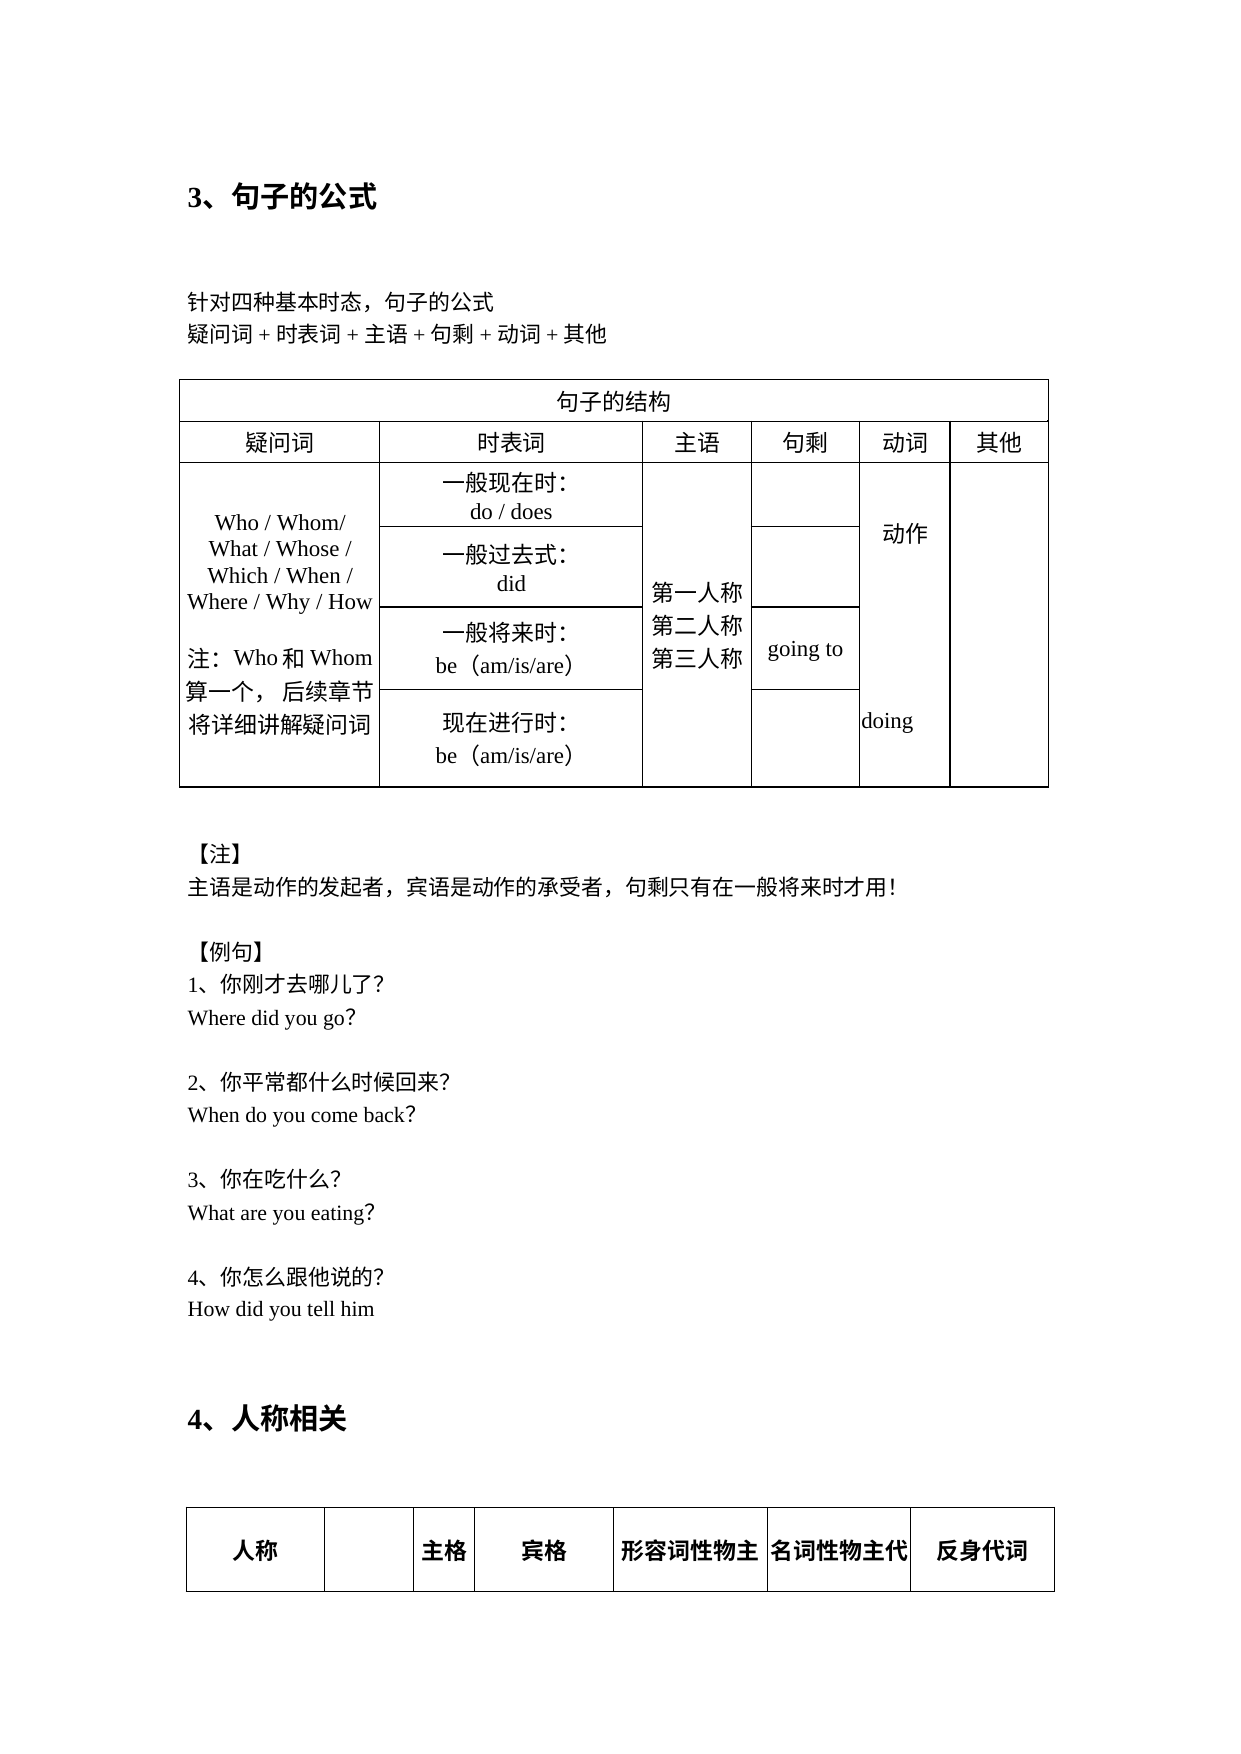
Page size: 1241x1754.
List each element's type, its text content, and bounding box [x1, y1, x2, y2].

table_cell [752, 527, 859, 606]
text 主语是动作的发起者，宾语是动作的承受者，句剩只有在一般将来时才用！ [187, 869, 1053, 902]
table_header 名词性物主代词 [768, 1508, 910, 1591]
text 【注】 [187, 837, 1053, 869]
text Where did you go？ [187, 999, 1053, 1032]
table_header 反身代词 [911, 1508, 1054, 1591]
table_cell 句剩 [752, 422, 859, 462]
table_cell 动词 [860, 422, 949, 462]
table_cell [752, 463, 859, 526]
table_cell 疑问词 [180, 422, 379, 462]
table_cell 动作 doing [860, 463, 949, 786]
table_cell 其他 [951, 422, 1048, 462]
text 【例句】 1、你刚才去哪儿了？ [187, 934, 1053, 999]
table_cell 一般过去式： did [380, 527, 642, 606]
subtitle 句子的公式 [187, 162, 1053, 227]
table_cell 第一人称 第二人称 第三人称 [643, 463, 751, 786]
list When do you come back？ [187, 1097, 1053, 1129]
table_header 形容词性物主代词 [614, 1508, 767, 1591]
list 你平常都什么时候回来？ [187, 1064, 1053, 1097]
table_cell 主语 [643, 422, 751, 462]
table_cell Who / Whom/ What / Whose / Which / When / Where / Why / How 注：Who和Whom算一个， 后续章节将详细讲解疑问词 [180, 463, 379, 786]
table_cell 一般现在时： do / does [380, 463, 642, 526]
table_header 人称 [187, 1508, 324, 1591]
table_cell 一般将来时： be（am/is/are） [380, 608, 642, 689]
table_cell going to [752, 608, 859, 689]
table_header 句子的结构 [180, 380, 1048, 421]
table_cell [752, 690, 859, 786]
list What are you eating？ [187, 1194, 1053, 1227]
table_header 主格 [414, 1508, 474, 1591]
text 疑问词 + 时表词 + 主语 + 句剩 + 动词 + 其他 [187, 317, 1053, 349]
list 你在吃什么？ [187, 1162, 1053, 1194]
table_header [325, 1508, 413, 1591]
table_cell 时表词 [380, 422, 642, 462]
table_cell 现在进行时： be（am/is/are） [380, 690, 642, 786]
list 针对四种基本时态，句子的公式 [187, 284, 1053, 317]
table_header 宾格 [475, 1508, 613, 1591]
list 你怎么跟他说的？ How did you tell him [187, 1259, 1053, 1324]
subtitle 4、人称相关 [187, 1384, 1053, 1449]
table_cell [951, 463, 1048, 786]
